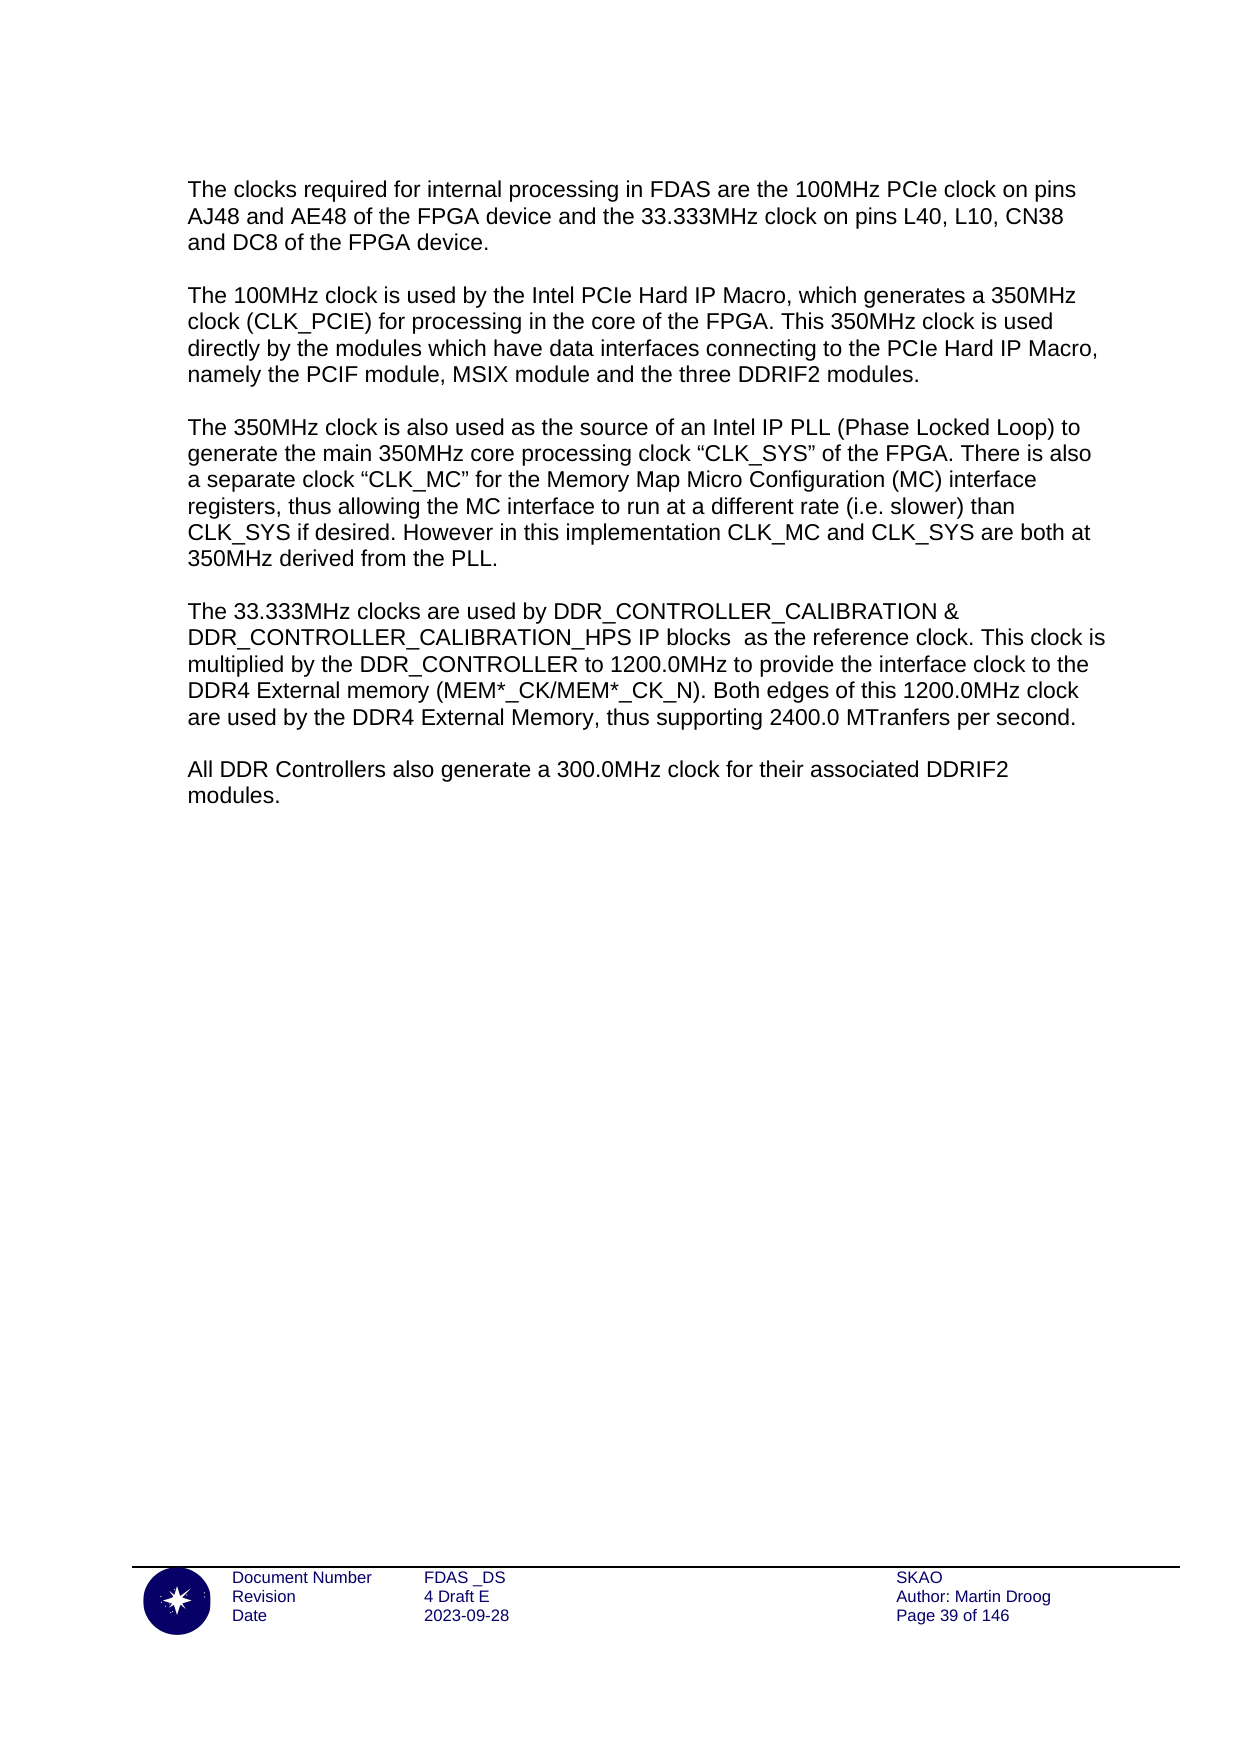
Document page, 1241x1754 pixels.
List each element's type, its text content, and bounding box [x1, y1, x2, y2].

text The 100MHz clock is used by the Intel PCIe Hard IP Macro, which generates a 350MHz clock (CLK_PCIE) for processing in the core of the FPGA. This 350MHz clock is used directly by the modules which have data interfaces connecting to the PCIe Hard IP Macro, namely the PCIF module, MSIX module and the three DDRIF2 modules. [187, 282, 1107, 387]
picture [143, 1567, 211, 1635]
text The 33.333MHz clocks are used by DDR_CONTROLLER_CALIBRATION & DDR_CONTROLLER_CALIBRATION_HPS IP blocks as the reference clock. This clock is multiplied by the DDR_CONTROLLER to 1200.0MHz to provide the interface clock to the DDR4 External memory (MEM*_CK/MEM*_CK_N). Both edges of this 1200.0MHz clock are used by the DDR4 External Memory, thus supporting 2400.0 MTranfers per second. [187, 598, 1107, 730]
text The clocks required for internal processing in FDAS are the 100MHz PCIe clock on pins AJ48 and AE48 of the FPGA device and the 33.333MHz clock on pins L40, L10, CN38 and DC8 of the FPGA device. [187, 176, 1107, 255]
text The 350MHz clock is also used as the source of an Intel IP PLL (Phase Locked Loop) to generate the main 350MHz core processing clock “CLK_SYS” of the FPGA. There is also a separate clock “CLK_MC” for the Memory Map Micro Configuration (MC) interface registers, thus allowing the MC interface to run at a different rate (i.e. slower) than CLK_SYS if desired. However in this implementation CLK_MC and CLK_SYS are both at 350MHz derived from the PLL. [187, 413, 1107, 572]
text All DDR Controllers also generate a 300.0MHz clock for their associated DDRIF2 modules. [187, 756, 1107, 809]
